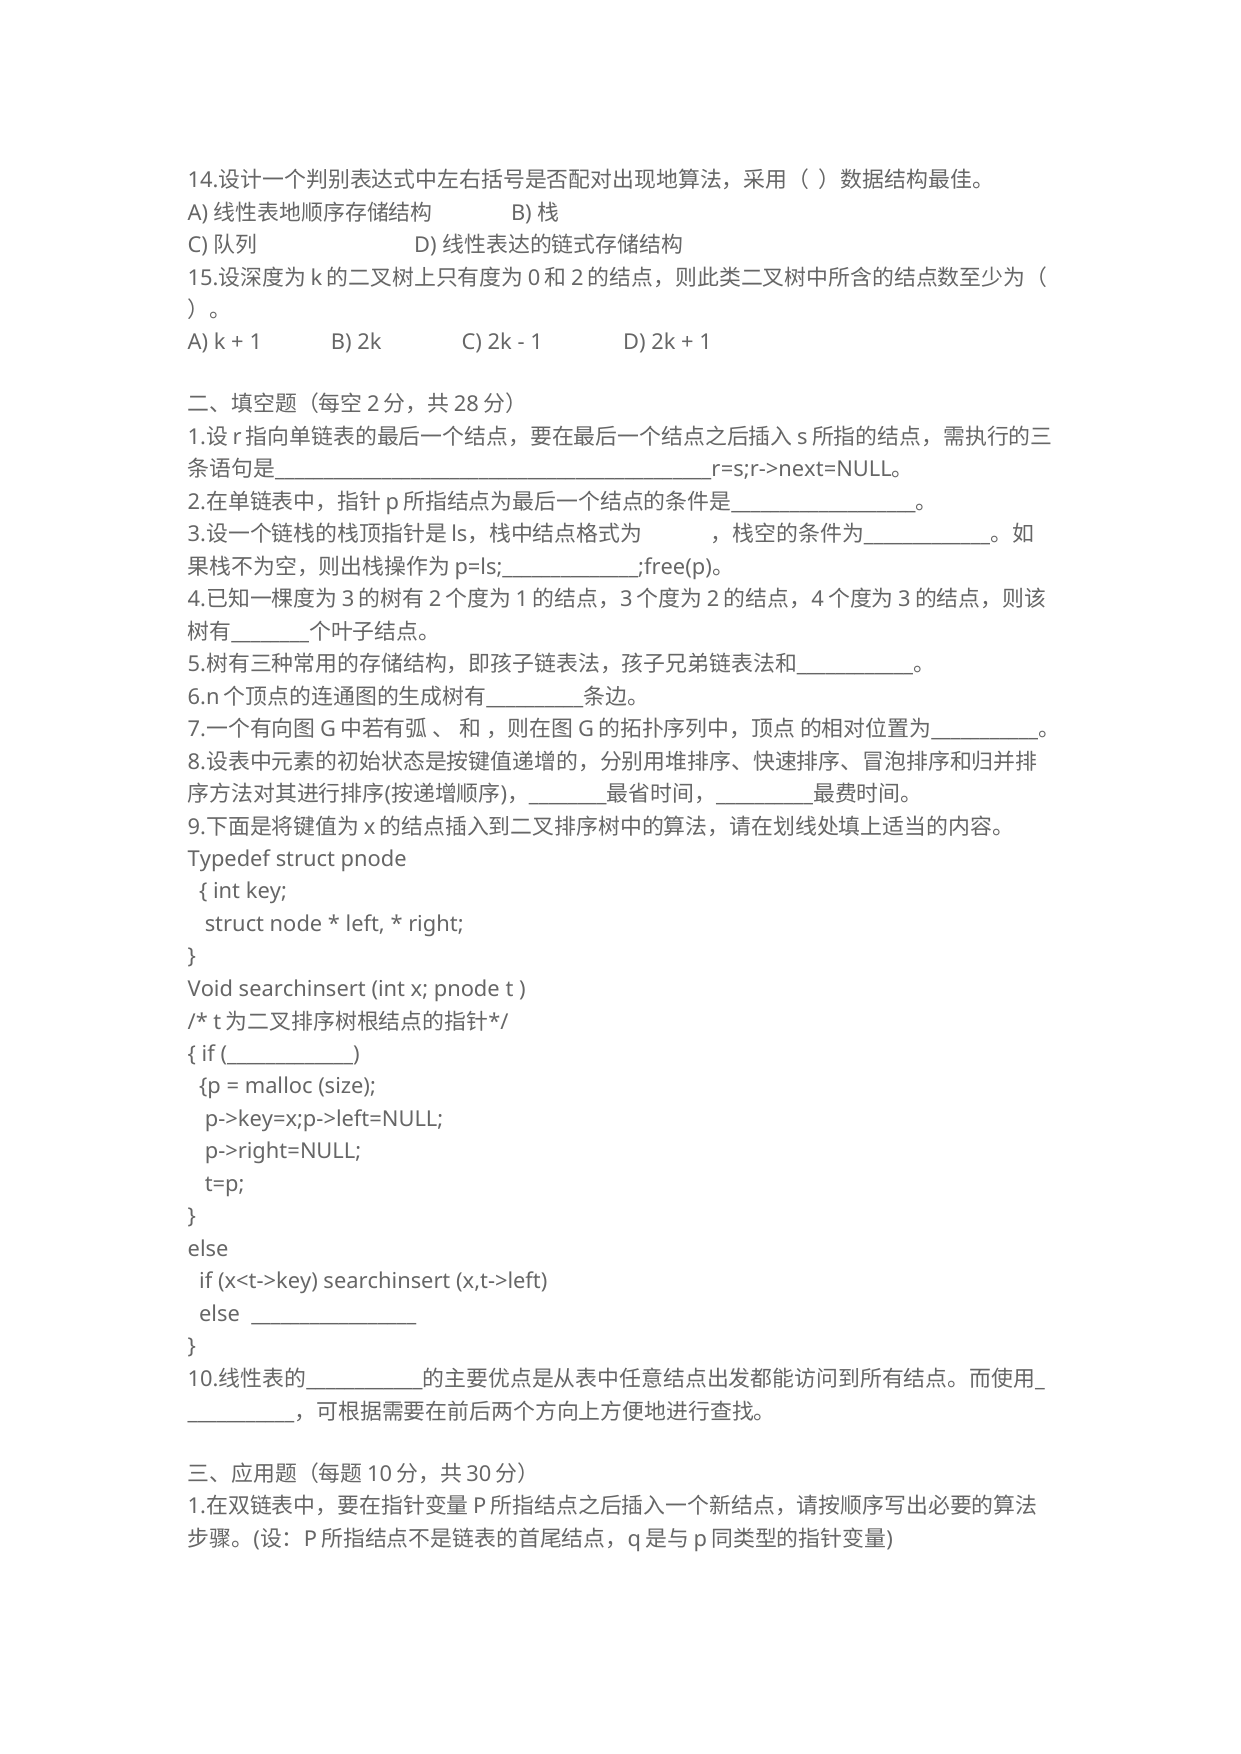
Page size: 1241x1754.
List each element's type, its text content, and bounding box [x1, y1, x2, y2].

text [187, 162, 1053, 357]
text 二、填空题（每空2分，共28分） 1.设r指向单链表的最后一个结点，要在最后一个结点之后插入s所指的结点，需执行的三条语句是_____________________________________________r=s;r->next=NULL。 2.在单链表中，指针p所指结点为最后一个结点的条件是___________________。 3.设一个链栈的栈顶指针是ls，栈中结点格式为 ，栈空的条件为_____________。如果栈不为空，则出栈操作为p=ls;______________;free(p)。 4.已知一棵度为3的树有2个度为1的结点，3个度为2的结点，4个度为3的结点，则该树有________个叶子结点。 5.树有三种常用的存储结构，即孩子链表法，孩子兄弟链表法和____________。 6.n个顶点的连通图的生成树有__________条边。 7.一个有向图G中若有弧 、 和 ，则在图G的拓扑序列中，顶点 的相对位置为___________。 8.设表中元素的初始状态是按键值递增的，分别用堆排序、快速排序、冒泡排序和归并排序方法对其进行排序(按递增顺序)，________最省时间，__________最费时间。 9.下面是将键值为x的结点插入到二叉排序树中的算法，请在划线处填上适当的内容。 Typedef struct pnode { int key; struct node * left, * right; } Void searchinsert (int x; pnode t ) /* t为二叉排序树根结点的指针*/ { if (_____________) {p = malloc (size); p->key=x;p->left=NULL; p->right=NULL; t=p; } else if (x<t->key) searchinsert (x,t->left) else _________________ } 10.线性表的____________的主要优点是从表中任意结点出发都能访问到所有结点。而使用____________，可根据需要在前后两个方向上方便地进行查找。 [187, 386, 1053, 1426]
text 三、应用题（每题10分，共30分） 1.在双链表中，要在指针变量P所指结点之后插入一个新结点，请按顺序写出必要的算法步骤。(设：P所指结点不是链表的首尾结点，q是与p同类型的指针变量) [187, 1455, 1053, 1553]
